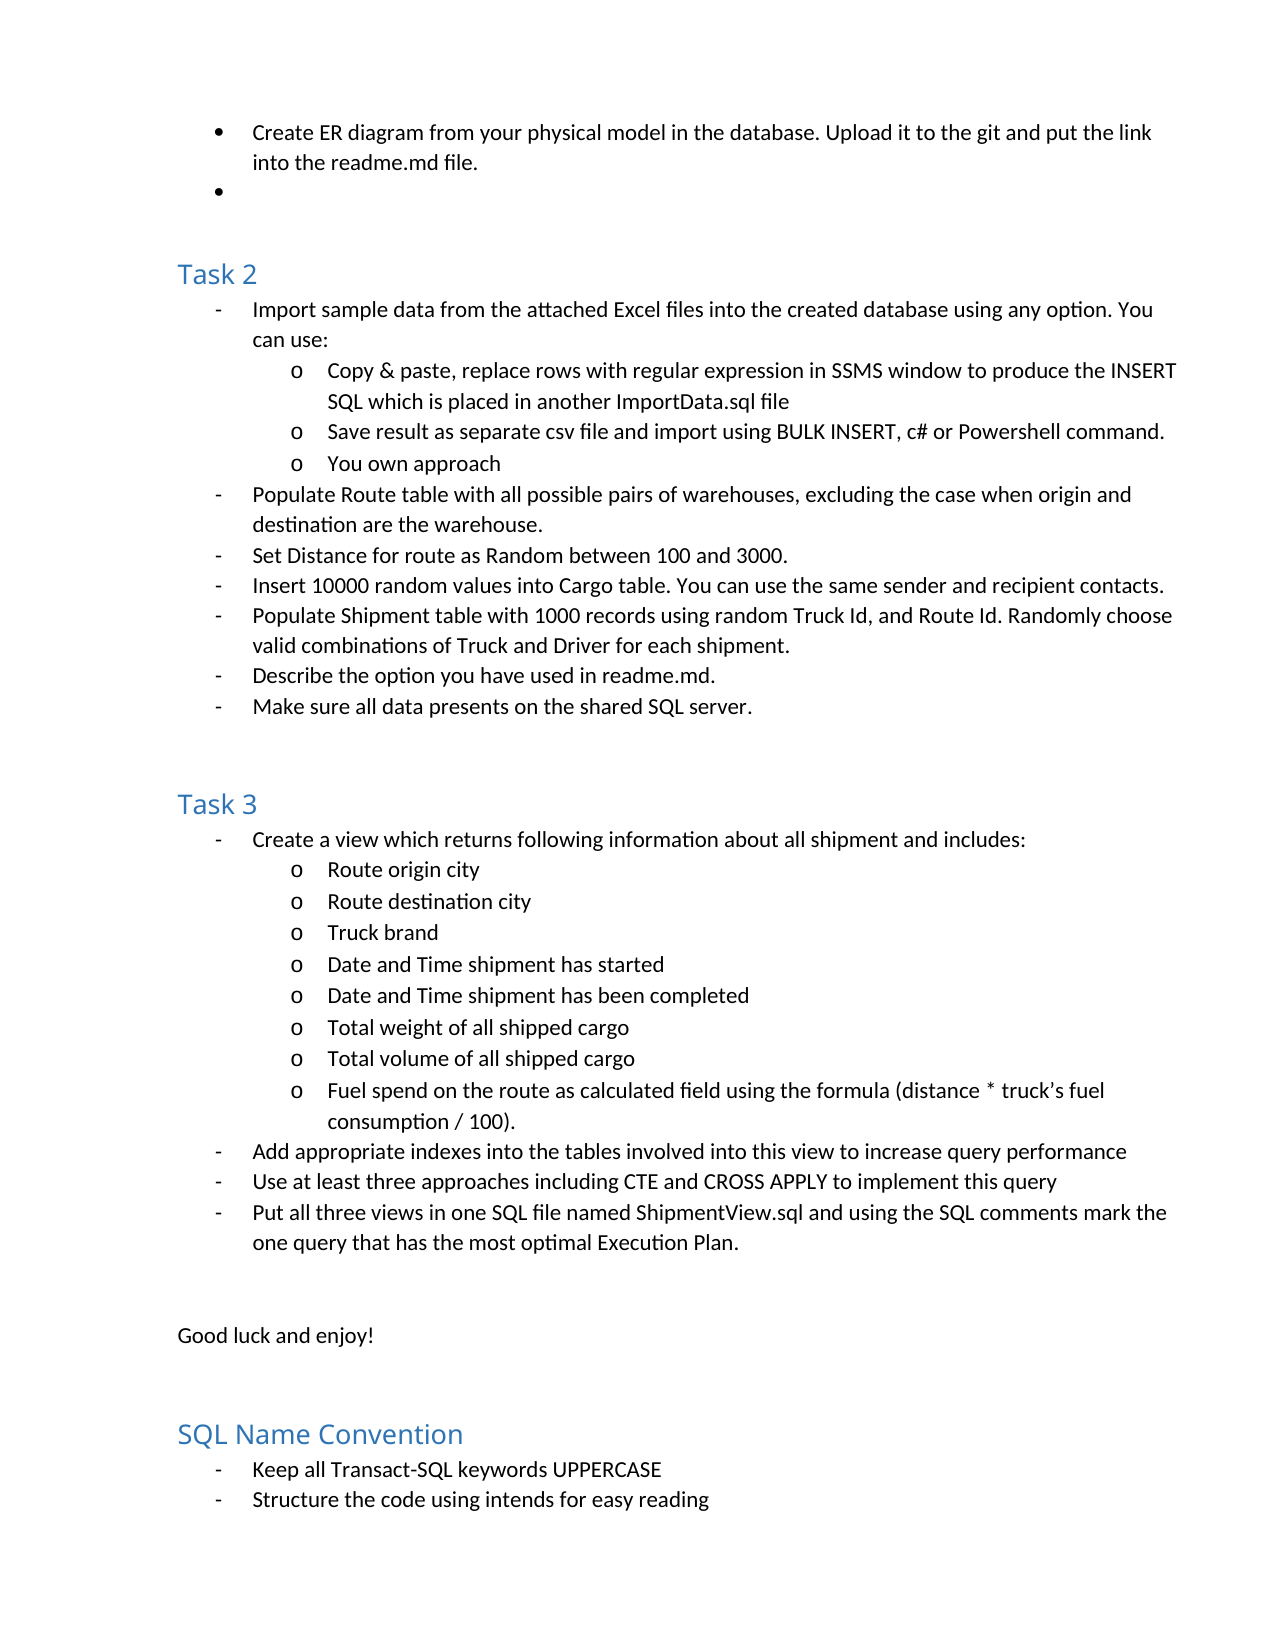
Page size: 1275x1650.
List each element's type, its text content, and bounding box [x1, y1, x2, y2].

list Keep all Transact-SQL keywords UPPERCASE [215, 1455, 1186, 1483]
list Insert 10000 random values into Cargo table. You can use the same sender and recipient contacts. [215, 571, 1186, 599]
list Import sample data from the attached Excel files into the created database using any option. You can use: [215, 295, 1186, 354]
list Make sure all data presents on the shared SQL server. [215, 692, 1186, 720]
list Date and Time shipment has been completed [290, 981, 1186, 1011]
subtitle Task 3 [177, 786, 1186, 822]
list Populate Route table with all possible pairs of warehouses, excluding the case when origin and destination are the warehouse. [215, 480, 1186, 538]
list Save result as separate csv file and import using BULK INSERT, c# or Powershell command. [290, 417, 1186, 447]
subtitle Task 2 [177, 256, 1186, 292]
list Use at least three approaches including CTE and CROSS APPLY to implement this query [215, 1167, 1186, 1196]
list Total weight of all shipped cargo [290, 1013, 1186, 1042]
subtitle SQL Name Convention [177, 1415, 1186, 1452]
list Set Distance for route as Random between 100 and 3000. [215, 541, 1186, 569]
list Describe the option you have used in readme.md. [215, 662, 1186, 689]
list Populate Shipment table with 1000 records using random Truck Id, and Route Id. Randomly choose valid combinations of Truck and Driver for each shipment. [215, 601, 1186, 659]
list Total volume of all shipped cargo [290, 1044, 1186, 1073]
list Create a view which returns following information about all shipment and includes: [215, 825, 1186, 853]
list Copy & paste, replace rows with regular expression in SSMS window to produce the INSERT SQL which is placed in another ImportData.sql file [290, 356, 1186, 415]
list Fuel spend on the route as calculated field using the formula (distance * truck’s fuel consumption / 100). [290, 1076, 1186, 1135]
list Truck brand [290, 918, 1186, 948]
list Structure the code using intends for easy reading [215, 1485, 1186, 1513]
text Good luck and enjoy! [177, 1322, 1186, 1350]
list Put all three views in one SQL file named ShipmentView.sql and using the SQL comments mark the one query that has the most optimal Execution Plan. [215, 1198, 1186, 1256]
list Route origin city [290, 856, 1186, 885]
list You own approach [290, 449, 1186, 478]
list Add appropriate indexes into the tables involved into this view to increase query performance [215, 1137, 1186, 1165]
list Date and Time shipment has started [290, 950, 1186, 979]
list Route destination city [290, 887, 1186, 916]
list Create ER diagram from your physical model in the database. Upload it to the git and put the link into the readme.md file. [215, 118, 1186, 176]
